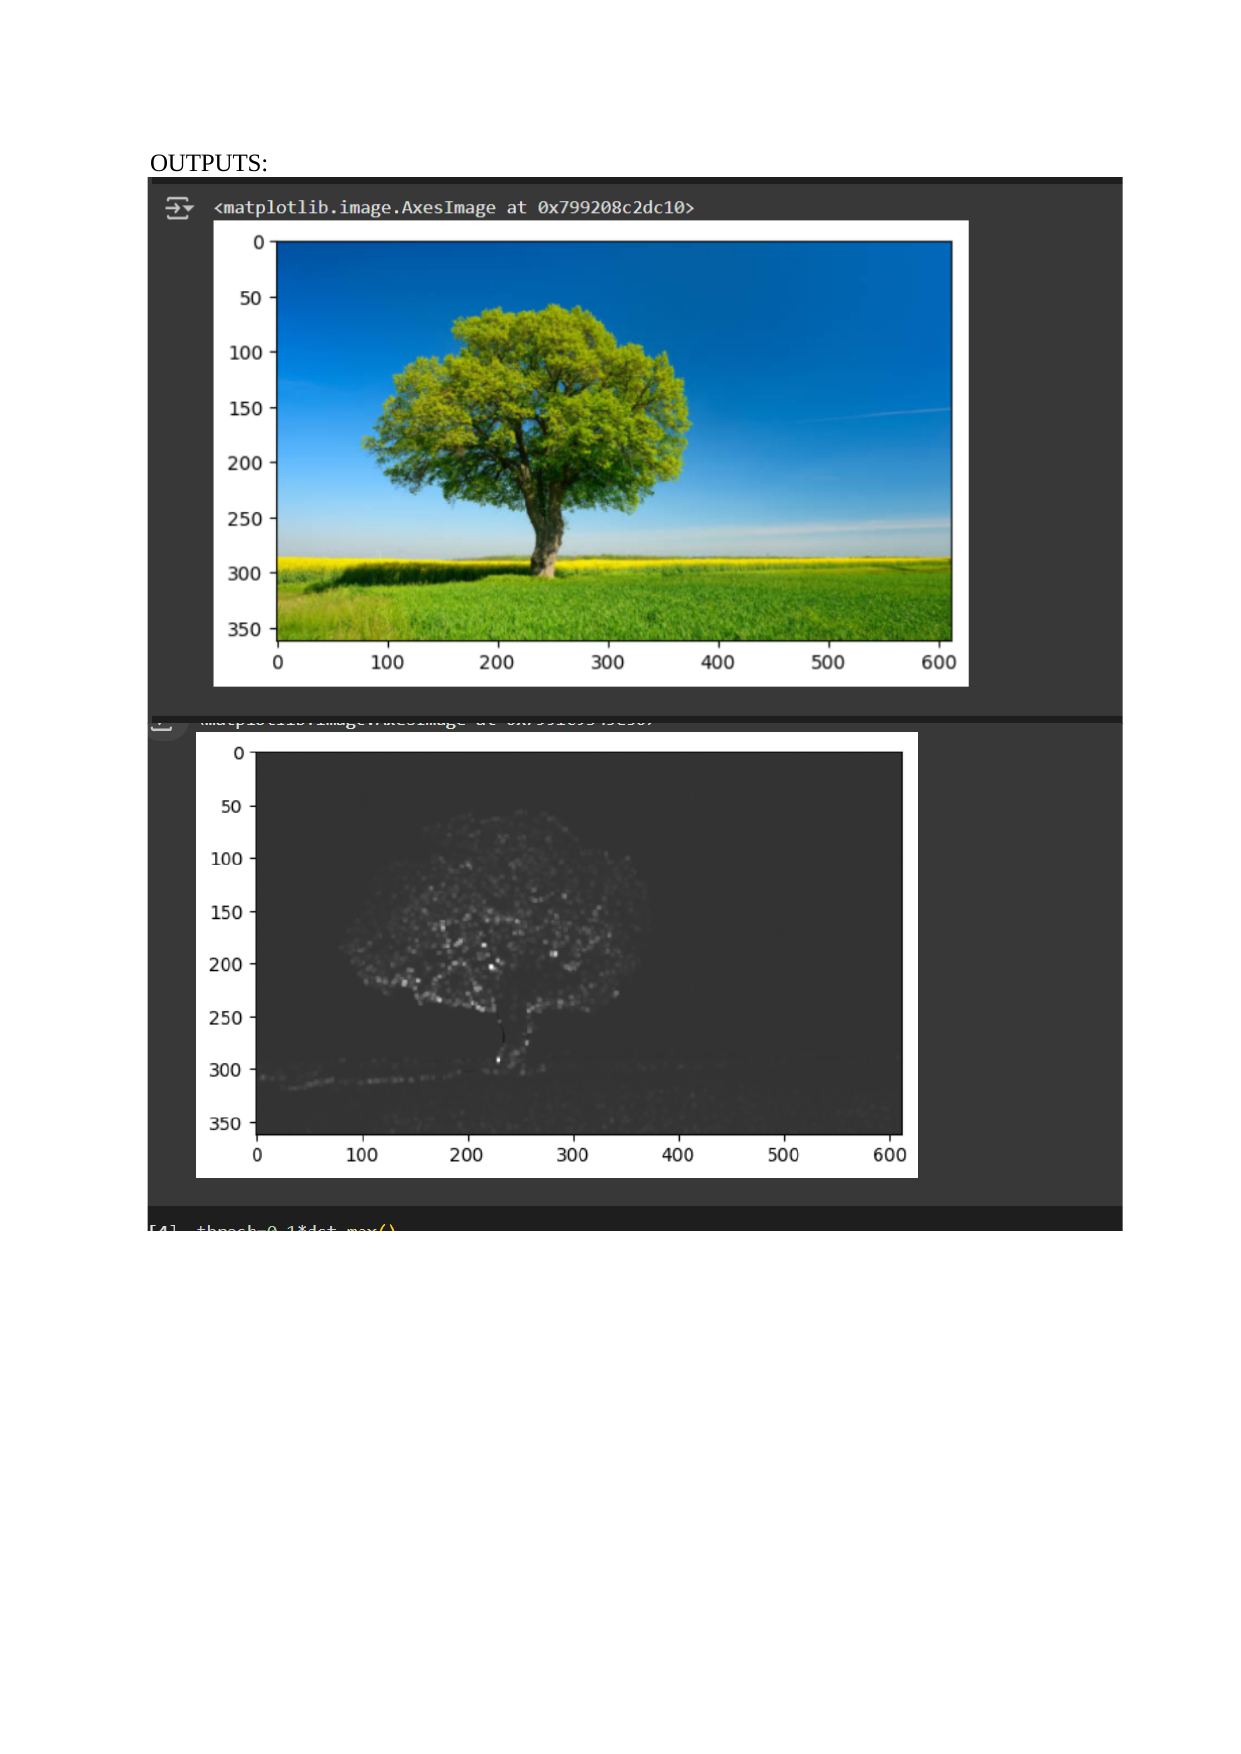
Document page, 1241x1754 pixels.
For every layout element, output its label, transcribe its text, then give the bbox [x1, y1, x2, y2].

picture [147, 177, 1123, 1231]
text OUTPUTS: [150, 148, 1122, 177]
